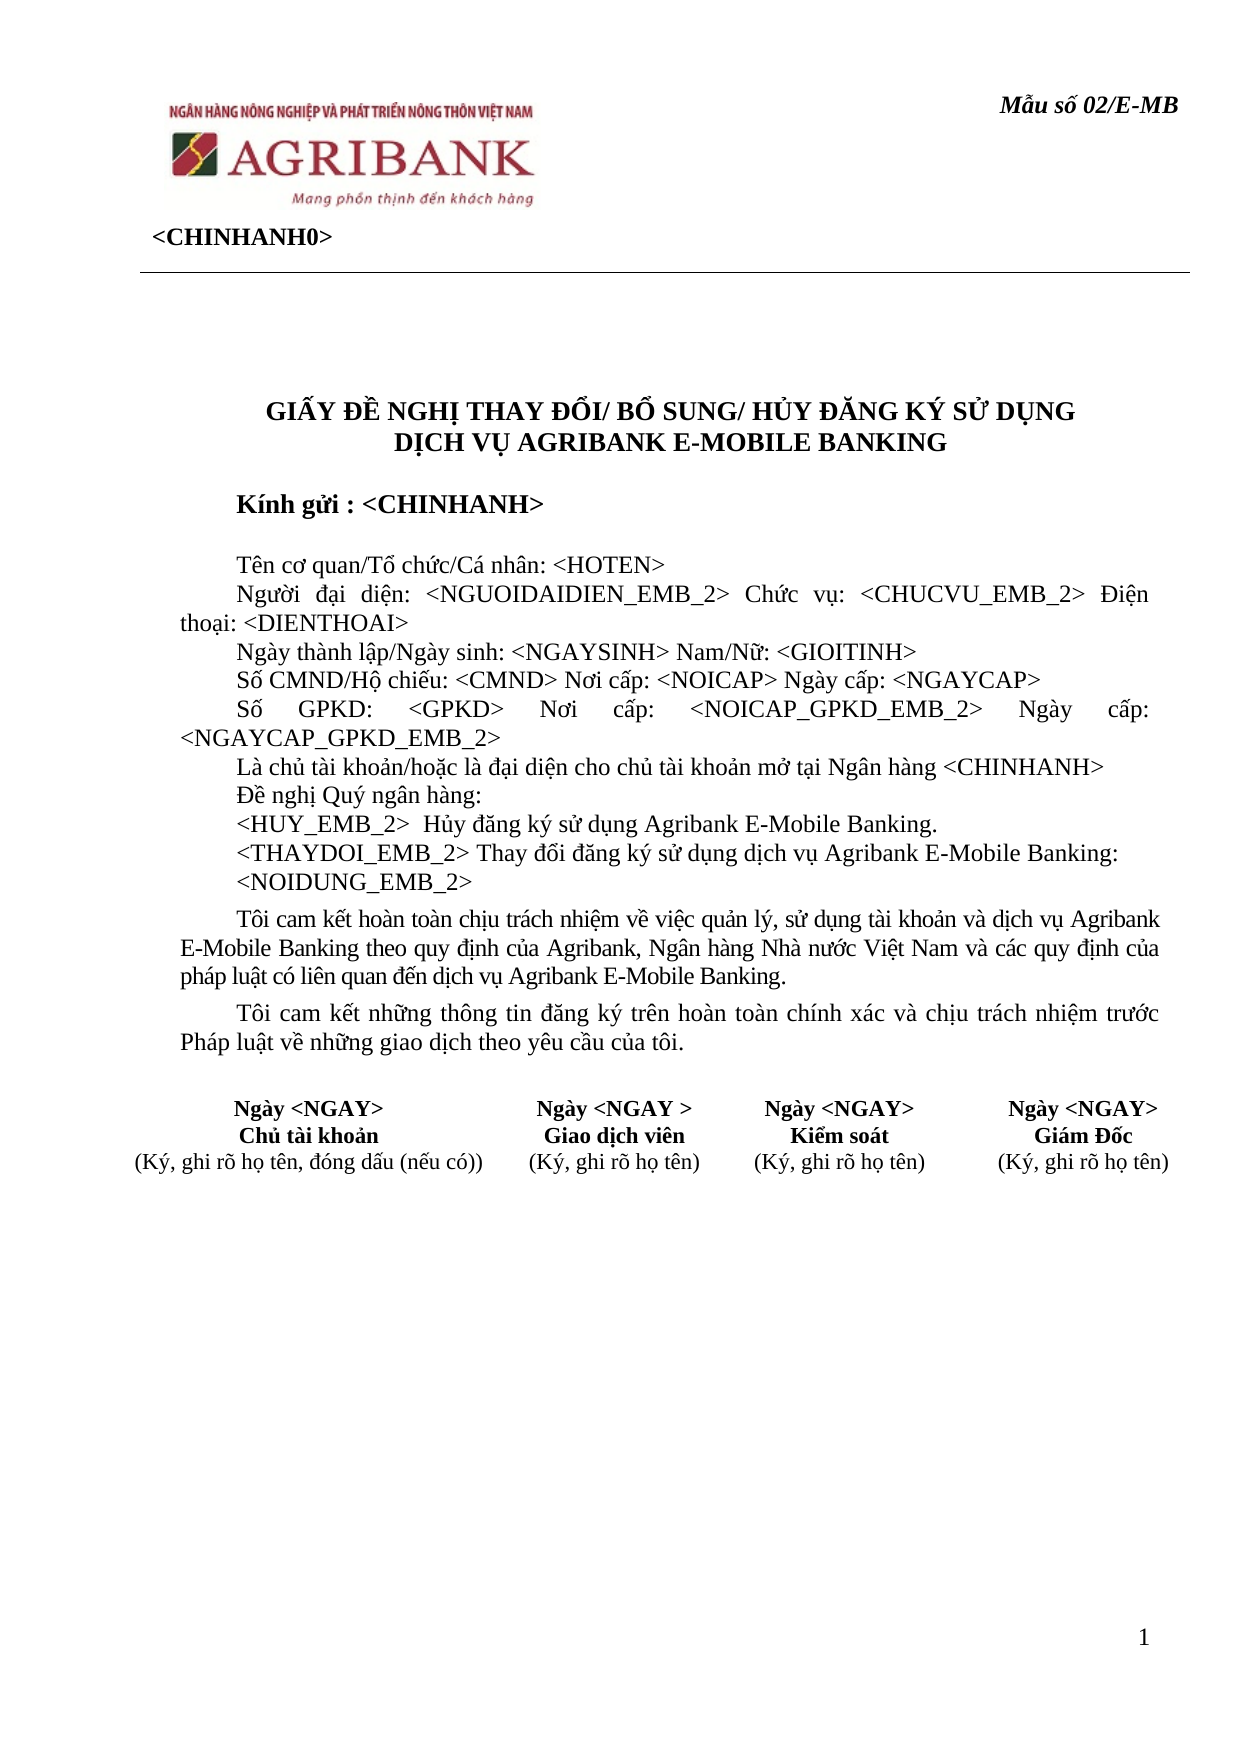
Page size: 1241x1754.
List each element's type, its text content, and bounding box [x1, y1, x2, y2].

table_header Ngày <NGAY> Kiểm soát (Ký, ghi rõ họ tên) [727, 1095, 952, 1253]
text Tôi cam kết hoàn toàn chịu trách nhiệm về việc quản lý, sử dụng tài khoản và dịch vụ Agribank E-Mobile Banking theo quy định của Agribank, Ngân hàng Nhà nước Việt Nam và các quy định của pháp luật có liên quan đến dịch vụ Agribank E-Mobile Banking. [180, 904, 1161, 990]
table_header <CHINHANH0> [140, 90, 716, 272]
text Người đại diện: <NGUOIDAIDIEN_EMB_2> Chức vụ: <CHUCVU_EMB_2> Điện thoại: <DIENTHOAI> [180, 579, 1150, 637]
text Là chủ tài khoản/hoặc là đại diện cho chủ tài khoản mở tại Ngân hàng <CHINHANH> [180, 752, 1150, 781]
table_header Ngày <NGAY> Chủ tài khoản (Ký, ghi rõ họ tên, đóng dấu (nếu có)) [116, 1095, 502, 1253]
text Ngày thành lập/Ngày sinh: <NGAYSINH> Nam/Nữ: <GIOITINH> [180, 637, 1150, 666]
text Kính gửi : <CHINHANH> [180, 488, 1150, 519]
text Tôi cam kết những thông tin đăng ký trên hoàn toàn chính xác và chịu trách nhiệm trước Pháp luật về những giao dịch theo yêu cầu của tôi. [180, 998, 1161, 1056]
text <THAYDOI_EMB_2> Thay đổi đăng ký sử dụng dịch vụ Agribank E-Mobile Banking: [180, 838, 1161, 867]
text <NOIDUNG_EMB_2> [180, 867, 1161, 896]
text DỊCH VỤ AGRIBANK E-MOBILE BANKING [180, 426, 1161, 457]
text Số CMND/Hộ chiếu: <CMND> Nơi cấp: <NOICAP> Ngày cấp: <NGAYCAP> [180, 666, 1150, 694]
table_header Mẫu số 02/E-MB [716, 90, 1190, 272]
picture [164, 102, 541, 210]
text GIẤY ĐỀ NGHỊ THAY ĐỔI/ BỔ SUNG/ HỦY ĐĂNG KÝ SỬ DỤNG [180, 395, 1161, 426]
text <HUY_EMB_2> Hủy đăng ký sử dụng Agribank E-Mobile Banking. [180, 809, 1161, 838]
text Đề nghị Quý ngân hàng: [180, 781, 1161, 809]
text Tên cơ quan/Tổ chức/Cá nhân: <HOTEN> [180, 551, 1150, 579]
table_header Ngày <NGAY> Giám Đốc (Ký, ghi rõ họ tên) [952, 1095, 1214, 1253]
table_header Ngày <NGAY > Giao dịch viên (Ký, ghi rõ họ tên) [502, 1095, 727, 1253]
text Số GPKD: <GPKD> Nơi cấp: <NOICAP_GPKD_EMB_2> Ngày cấp: <NGAYCAP_GPKD_EMB_2> [180, 694, 1150, 752]
